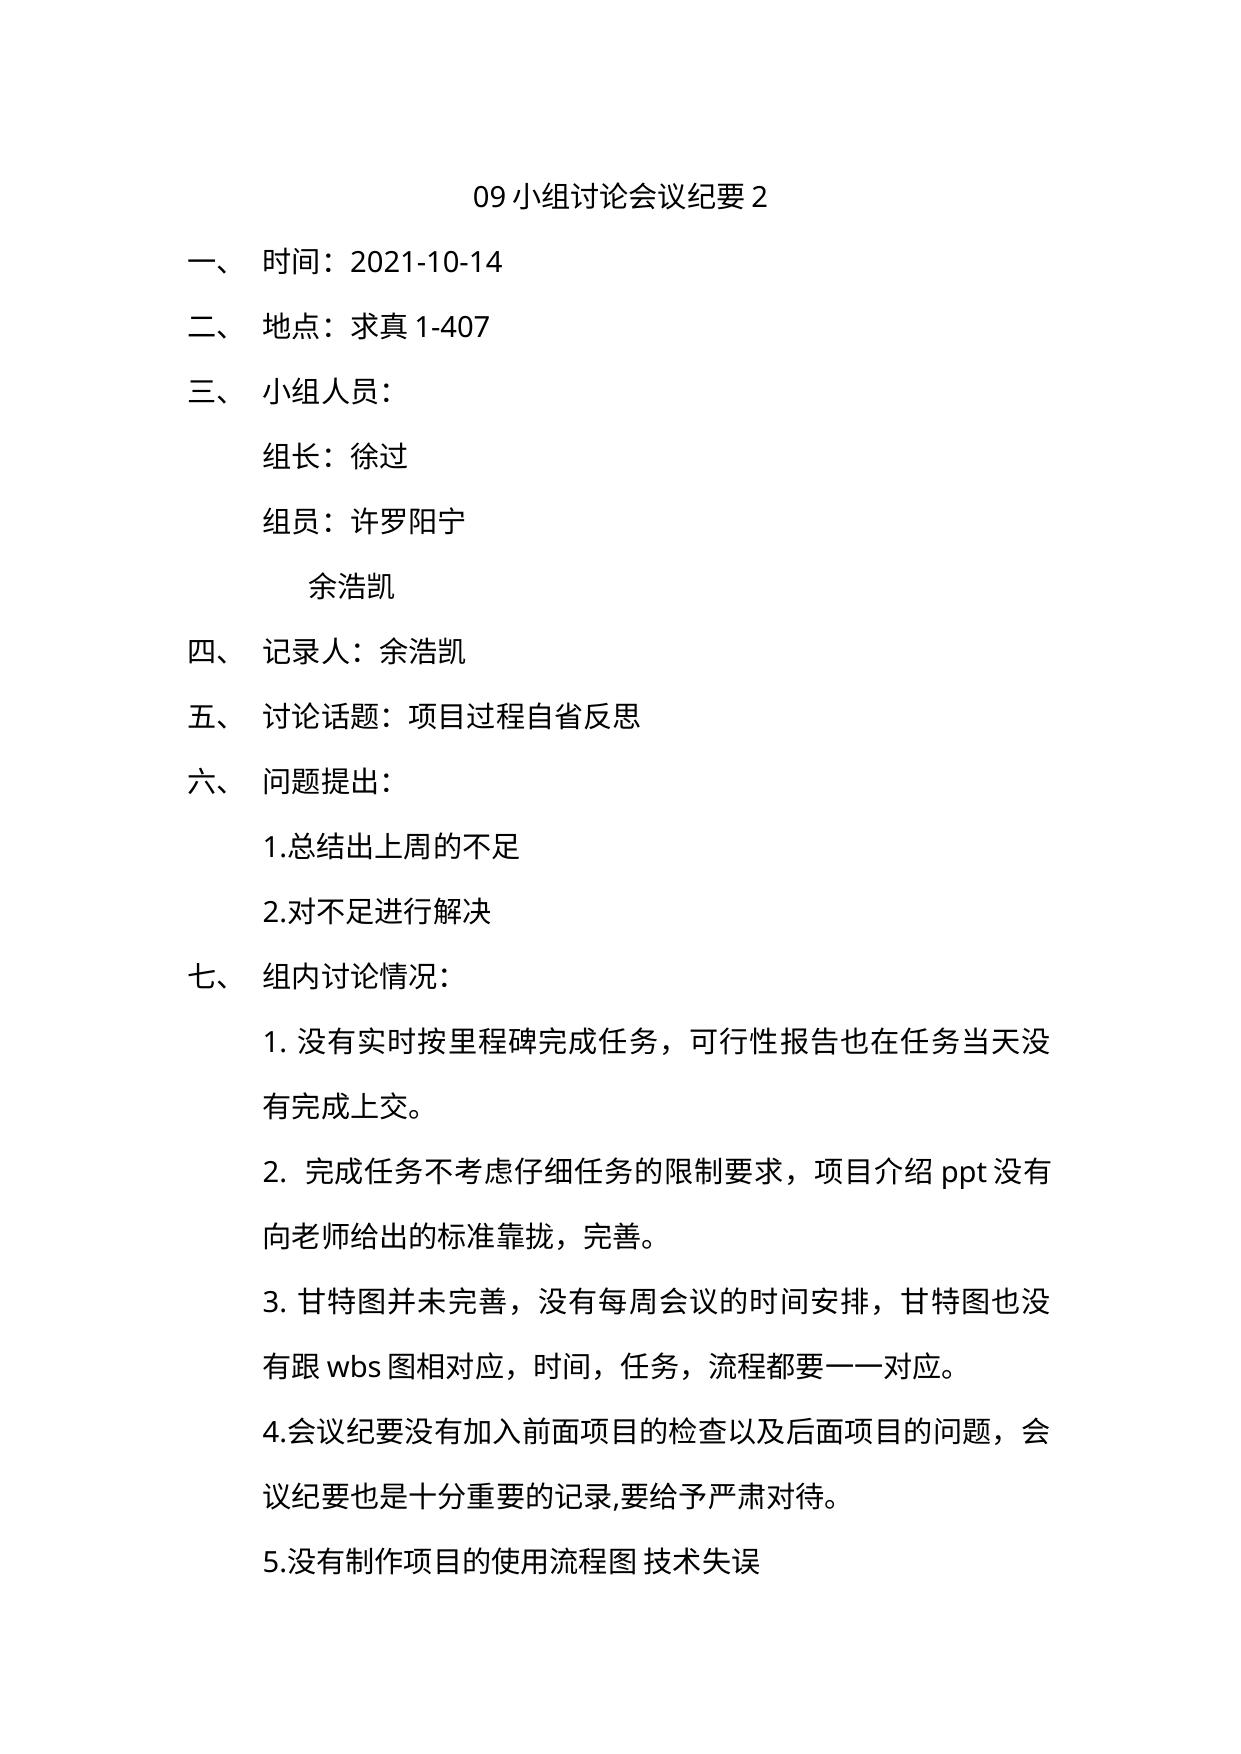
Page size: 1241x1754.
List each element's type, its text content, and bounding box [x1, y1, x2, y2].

text 09小组讨论会议纪要2 [187, 162, 1053, 227]
list 组内讨论情况： 1. 没有实时按里程碑完成任务，可行性报告也在任务当天没有完成上交。 [187, 942, 1053, 1137]
list 地点：求真1-407 [187, 292, 1053, 357]
list 讨论话题：项目过程自省反思 [187, 682, 1053, 747]
list 时间：2021-10-14 [187, 227, 1053, 292]
list 小组人员： 组长：徐过 组员：许罗阳宁 余浩凯 [187, 357, 1053, 617]
list 4.会议纪要没有加入前面项目的检查以及后面项目的问题，会议纪要也是十分重要的记录,要给予严肃对待。 [262, 1397, 1053, 1527]
list 2. 完成任务不考虑仔细任务的限制要求，项目介绍ppt没有向老师给出的标准靠拢，完善。 [262, 1137, 1053, 1267]
list 记录人：余浩凯 [187, 617, 1053, 682]
list 5.没有制作项目的使用流程图 技术失误 [262, 1527, 1053, 1592]
list 3. 甘特图并未完善，没有每周会议的时间安排，甘特图也没有跟wbs图相对应，时间，任务，流程都要一一对应。 [262, 1267, 1053, 1397]
list 问题提出： 1.总结出上周的不足 2.对不足进行解决 [187, 747, 1053, 942]
